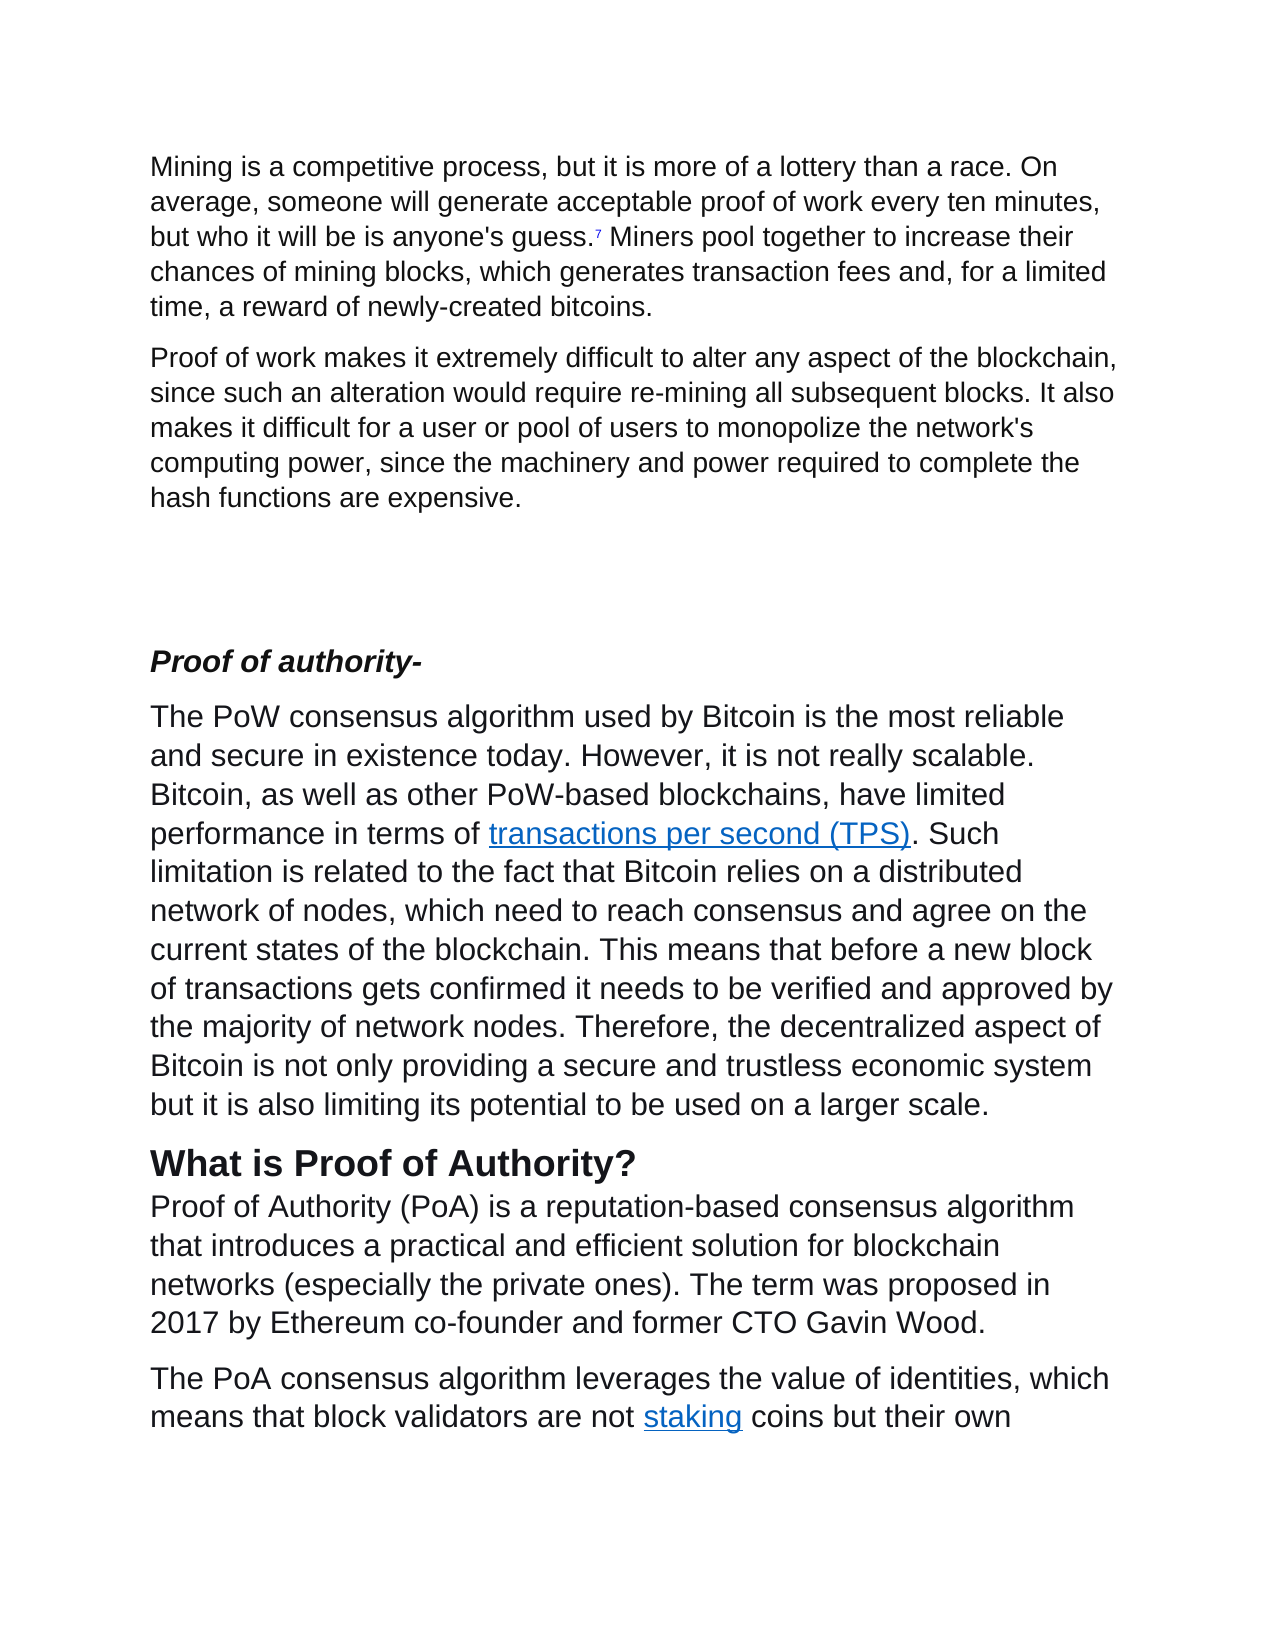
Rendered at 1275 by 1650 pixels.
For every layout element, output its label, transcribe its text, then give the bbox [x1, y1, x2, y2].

subtitle What is Proof of Authority? [150, 1141, 1125, 1184]
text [150, 1360, 1125, 1434]
text The PoW consensus algorithm used by Bitcoin is the most reliable and secure in existence today. However, it is not really scalable. Bitcoin, as well as other PoW-based blockchains, have limited performance in terms of transactions per second (TPS). Such limitation is related to the fact that Bitcoin relies on a distributed network of nodes, which need to reach consensus and agree on the current states of the blockchain. This means that before a new block of transactions gets confirmed it needs to be verified and approved by the majority of network nodes. Therefore, the decentralized aspect of Bitcoin is not only providing a secure and trustless economic system but it is also limiting its potential to be used on a larger scale. [150, 698, 1125, 1122]
text Mining is a competitive process, but it is more of a lottery than a race. On average, someone will generate acceptable proof of work every ten minutes, but who it will be is anyone's guess.7 Miners pool together to increase their chances of mining blocks, which generates transaction fees and, for a limited time, a reward of newly-created bitcoins. [150, 150, 1125, 322]
text Proof of work makes it extremely difficult to alter any aspect of the blockchain, since such an alteration would require re-mining all subsequent blocks. It also makes it difficult for a user or pool of users to monopolize the network's computing power, since the machinery and power required to complete the hash functions are expensive. [150, 341, 1125, 513]
text Proof of Authority (PoA) is a reputation-based consensus algorithm that introduces a practical and efficient solution for blockchain networks (especially the private ones). The term was proposed in 2017 by Ethereum co-founder and former CTO Gavin Wood. [150, 1188, 1125, 1340]
text Proof of authority- [150, 643, 1125, 679]
